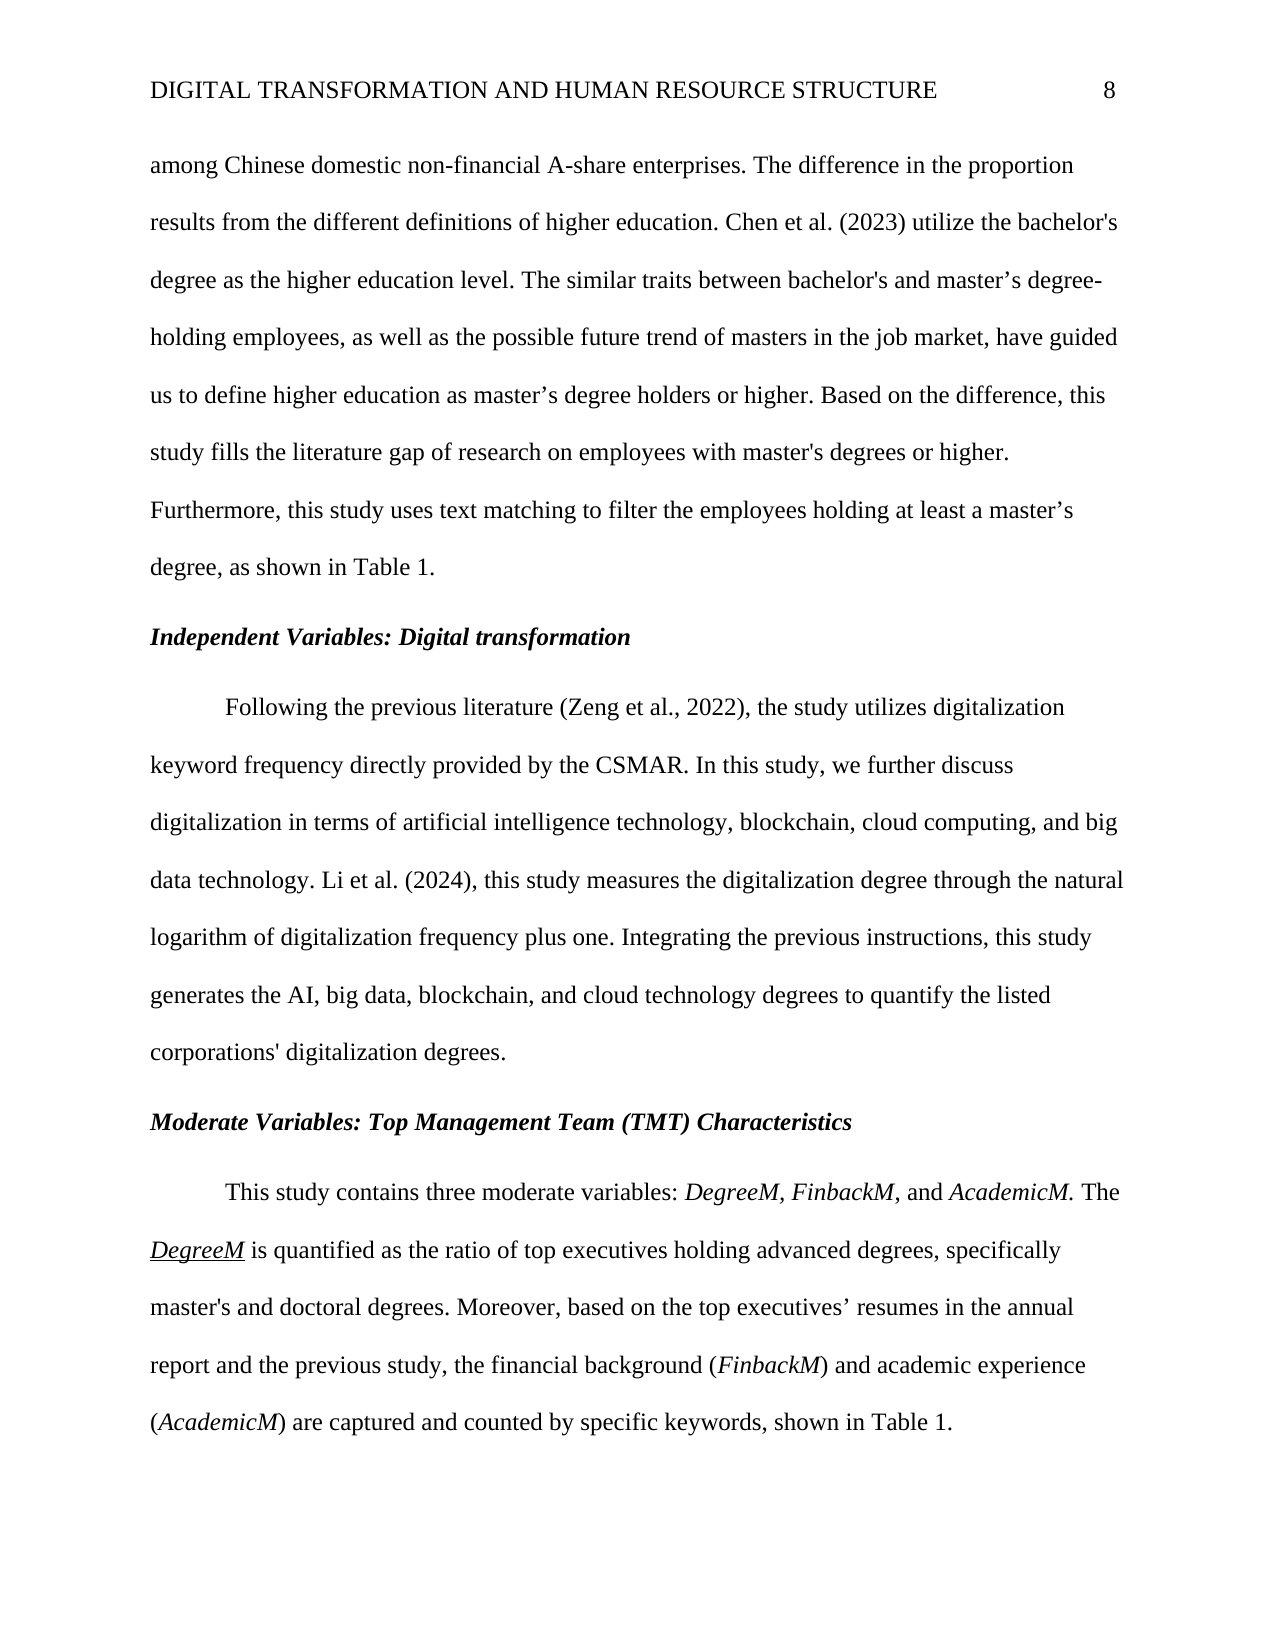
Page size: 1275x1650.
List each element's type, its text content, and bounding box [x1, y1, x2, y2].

text This study contains three moderate variables: DegreeM, FinbackM, and AcademicM. The DegreeM is quantified as the ratio of top executives holding advanced degrees, specifically master's and doctoral degrees. Moreover, based on the top executives’ resumes in the annual report and the previous study, the financial background (FinbackM) and academic experience (AcademicM) are captured and counted by specific keywords, shown in Table 1. [150, 1177, 1125, 1436]
text Independent Variables: Digital transformation [150, 622, 1125, 651]
text Following the previous literature (Zeng et al., 2022), the study utilizes digitalization keyword frequency directly provided by the CSMAR. In this study, we further discuss digitalization in terms of artificial intelligence technology, blockchain, cloud computing, and big data technology. Li et al. (2024), this study measures the digitalization degree through the natural logarithm of digitalization frequency plus one. Integrating the previous instructions, this study generates the AI, big data, blockchain, and cloud technology degrees to quantify the listed corporations' digitalization degrees. [150, 692, 1125, 1066]
text Moderate Variables: Top Management Team (TMT) Characteristics [150, 1107, 1125, 1136]
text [150, 150, 1125, 581]
